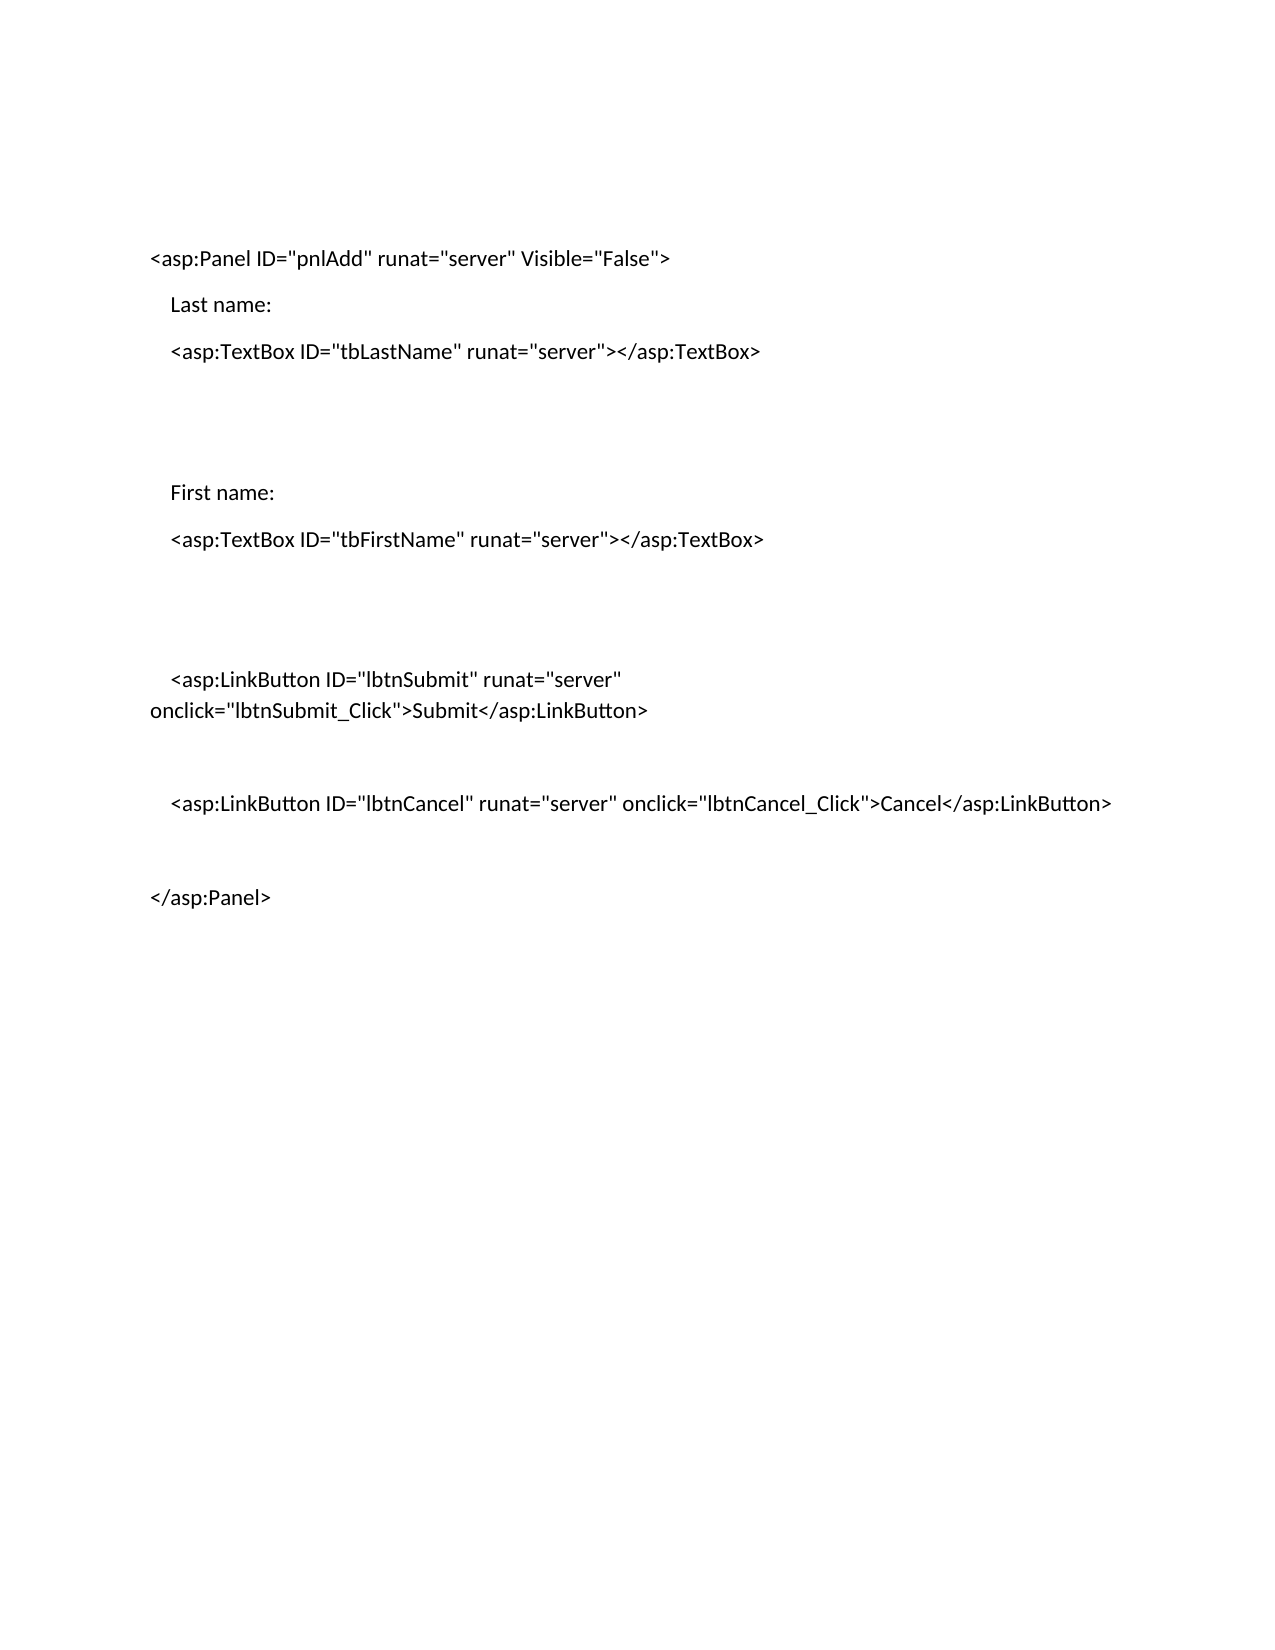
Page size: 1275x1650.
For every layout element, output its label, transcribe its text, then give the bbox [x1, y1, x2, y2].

text Last name: [150, 291, 1125, 319]
text <asp:LinkButton ID="lbtnCancel" runat="server" onclick="lbtnCancel_Click">Cancel</asp:LinkButton> [150, 789, 1125, 818]
text <asp:TextBox ID="tbLastName" runat="server"></asp:TextBox> [150, 337, 1125, 366]
text <asp:Panel ID="pnlAdd" runat="server" Visible="False"> [150, 244, 1125, 272]
text First name: [150, 478, 1125, 506]
text <asp:LinkButton ID="lbtnSubmit" runat="server" onclick="lbtnSubmit_Click">Submit</asp:LinkButton> [150, 666, 1125, 724]
text </asp:Panel> [150, 883, 1125, 911]
text <asp:TextBox ID="tbFirstName" runat="server"></asp:TextBox> [150, 525, 1125, 553]
